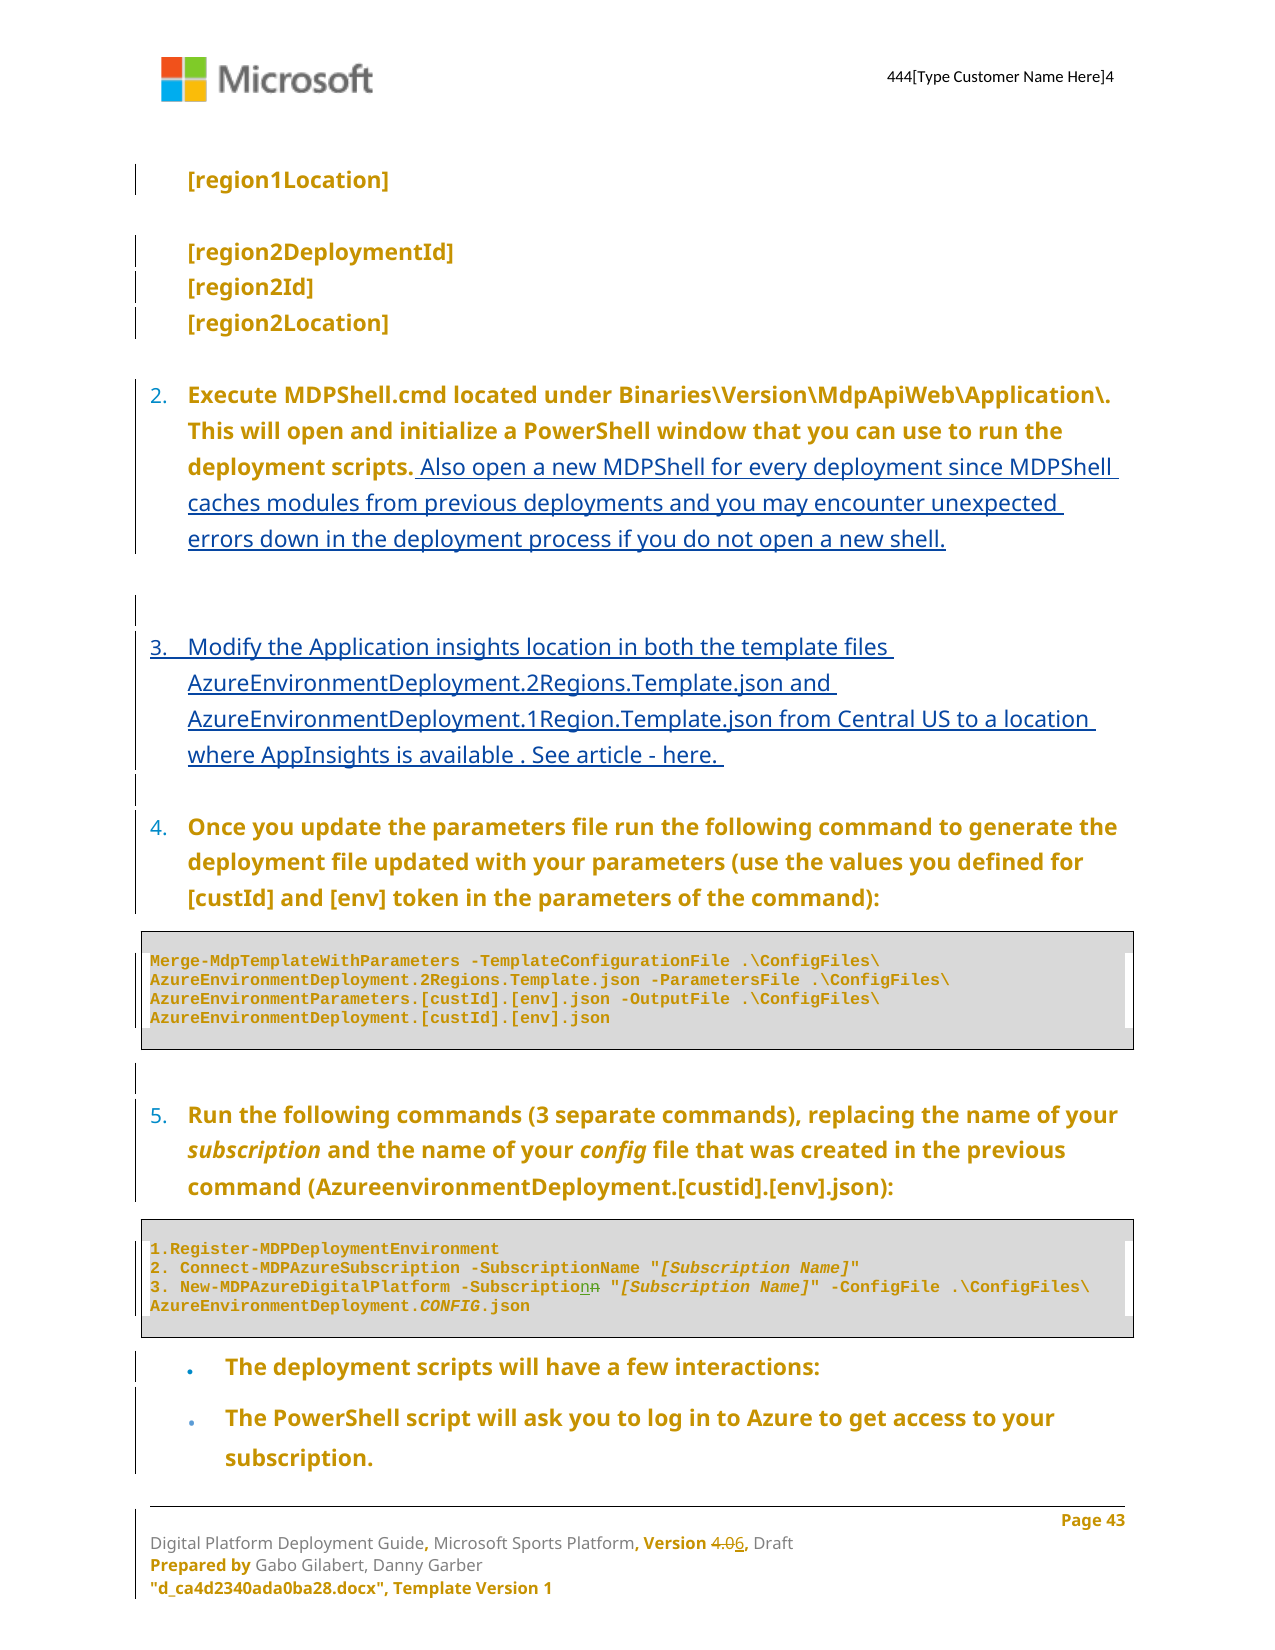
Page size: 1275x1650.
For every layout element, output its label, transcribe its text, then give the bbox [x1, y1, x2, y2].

list The PowerShell script will ask you to log in to Azure to get access to your subscription. [187, 1387, 1125, 1474]
list [region2DeploymentId] [187, 235, 1125, 267]
list Execute MDPShell.cmd located under Binaries\Version\MdpApiWeb\Application\. This will open and initialize a PowerShell window that you can use to run the deployment scripts. [150, 379, 1125, 554]
text 2. Connect-MDPAzureSubscription -SubscriptionName "[Subscription Name]" [150, 1260, 1125, 1278]
text 1.Register-MDPDeploymentEnvironment [150, 1241, 1125, 1260]
list Once you update the parameters file run the following command to generate the deployment file updated with your parameters (use the values you defined for [custId] and [env] token in the parameters of the command): [150, 810, 1125, 913]
list [region2Id] [187, 271, 1125, 303]
list [region2Location] [187, 307, 1125, 338]
list Run the following commands (3 separate commands), replacing the name of your subscription and the name of your config file that was created in the previous command (AzureenvironmentDeployment.[custid].[env].json): [150, 1098, 1125, 1202]
picture [161, 57, 374, 103]
list The deployment scripts will have a few interactions: [187, 1351, 1125, 1382]
list [region1Location] [187, 163, 1125, 195]
text 3. New-MDPAzureDigitalPlatform -Subscriptio "[Subscription Name]" -ConfigFile .\ConfigFiles\AzureEnvironmentDeployment.CONFIG.json [150, 1278, 1125, 1313]
text Merge-MdpTemplateWithParameters -TemplateConfigurationFile .\ConfigFiles\AzureEnvironmentDeployment.2Regions.Template.json -ParametersFile .\ConfigFiles\AzureEnvironmentParameters.[custId].[env].json -OutputFile .\ConfigFiles\AzureEnvironmentDeployment.[custId].[env].json [150, 953, 1125, 1025]
